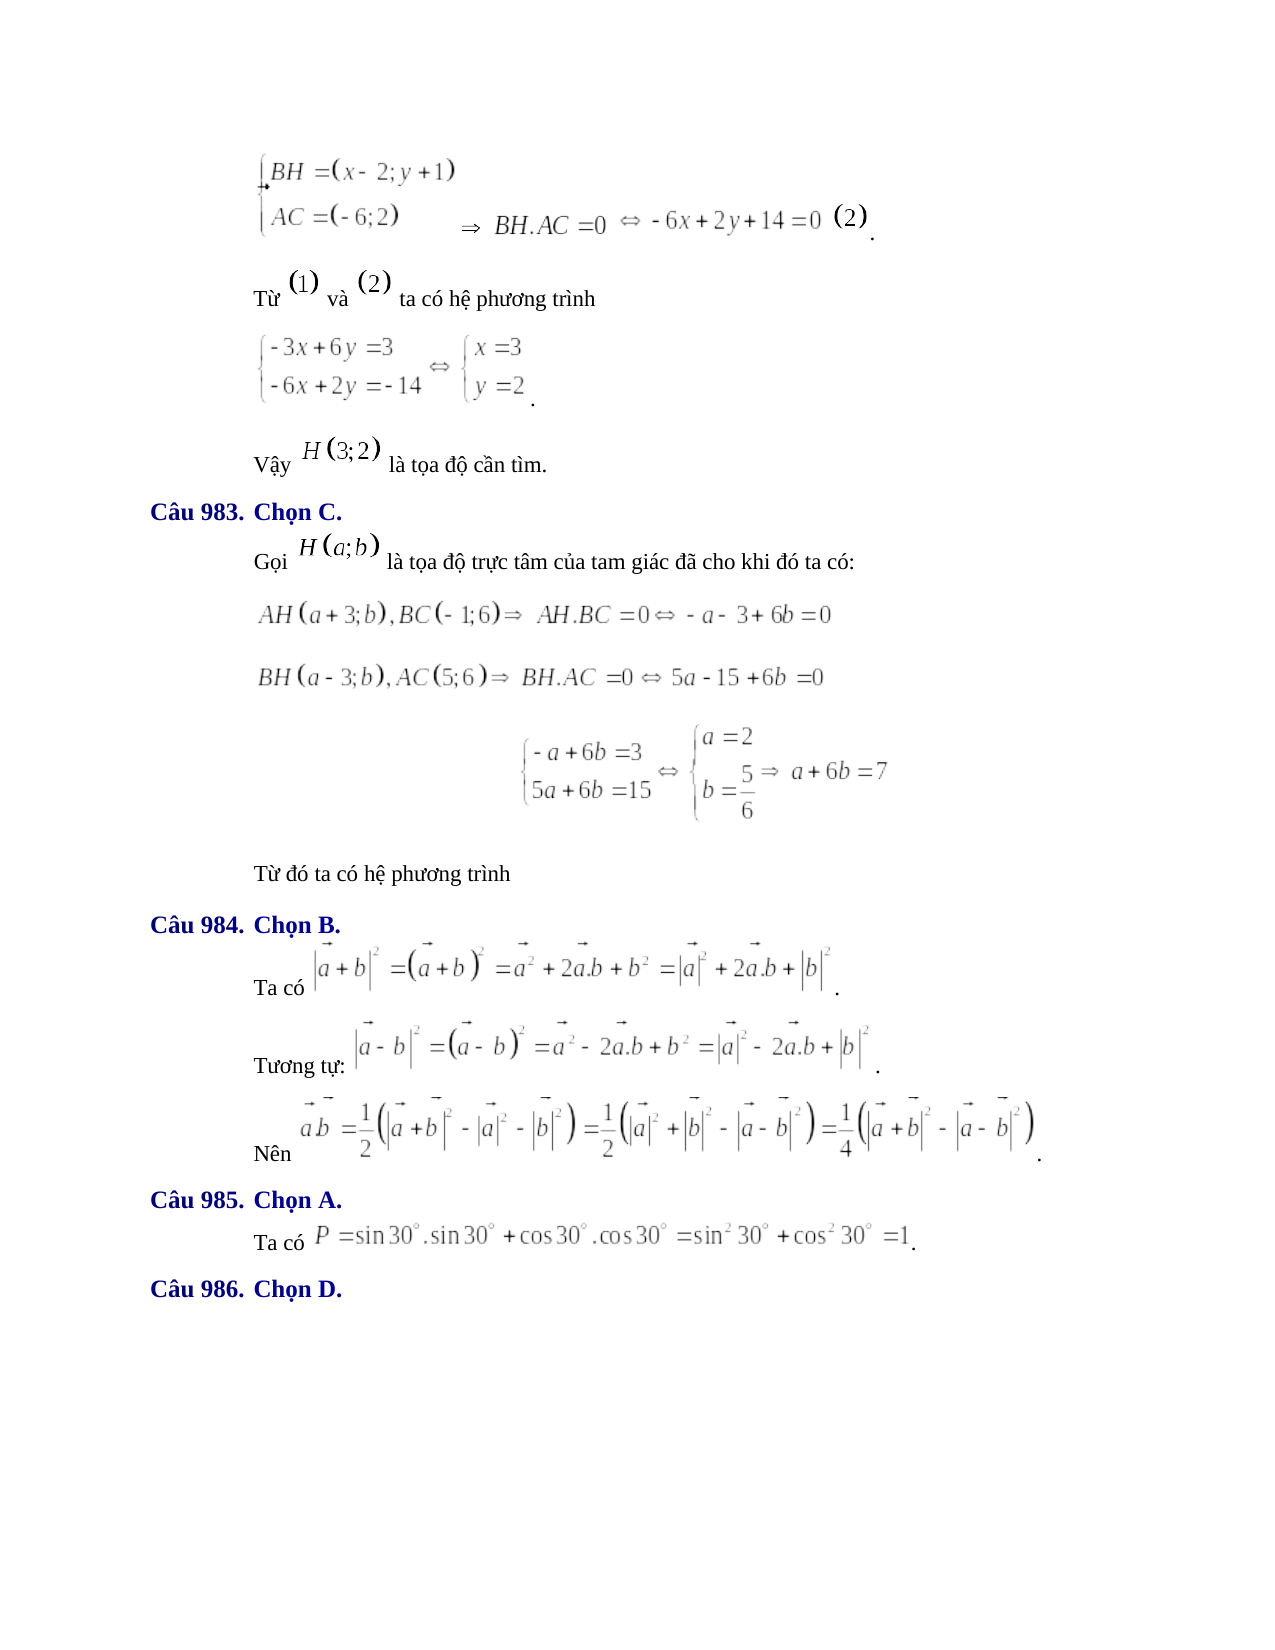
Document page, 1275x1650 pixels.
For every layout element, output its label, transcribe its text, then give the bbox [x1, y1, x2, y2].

text Gọi là tọa độ trực tâm của tam giác đã cho khi đó ta có: [253, 528, 1125, 575]
text Vậy là tọa độ cần tìm. [253, 431, 1125, 478]
text Tương tự: . [253, 1019, 1125, 1079]
text . [253, 150, 1125, 246]
text Ta có . [253, 941, 1125, 1000]
list Chọn B. [150, 910, 1125, 938]
text Từ và ta có hệ phương trình [253, 264, 1125, 312]
text Nên . [253, 1098, 1125, 1167]
list Chọn C. [150, 497, 1125, 525]
text Từ đó ta có hệ phương trình [253, 719, 1125, 887]
text . [253, 330, 1125, 412]
list Chọn D. [150, 1274, 1125, 1303]
text Ta có . [253, 1216, 1125, 1256]
list Chọn A. [150, 1185, 1125, 1214]
